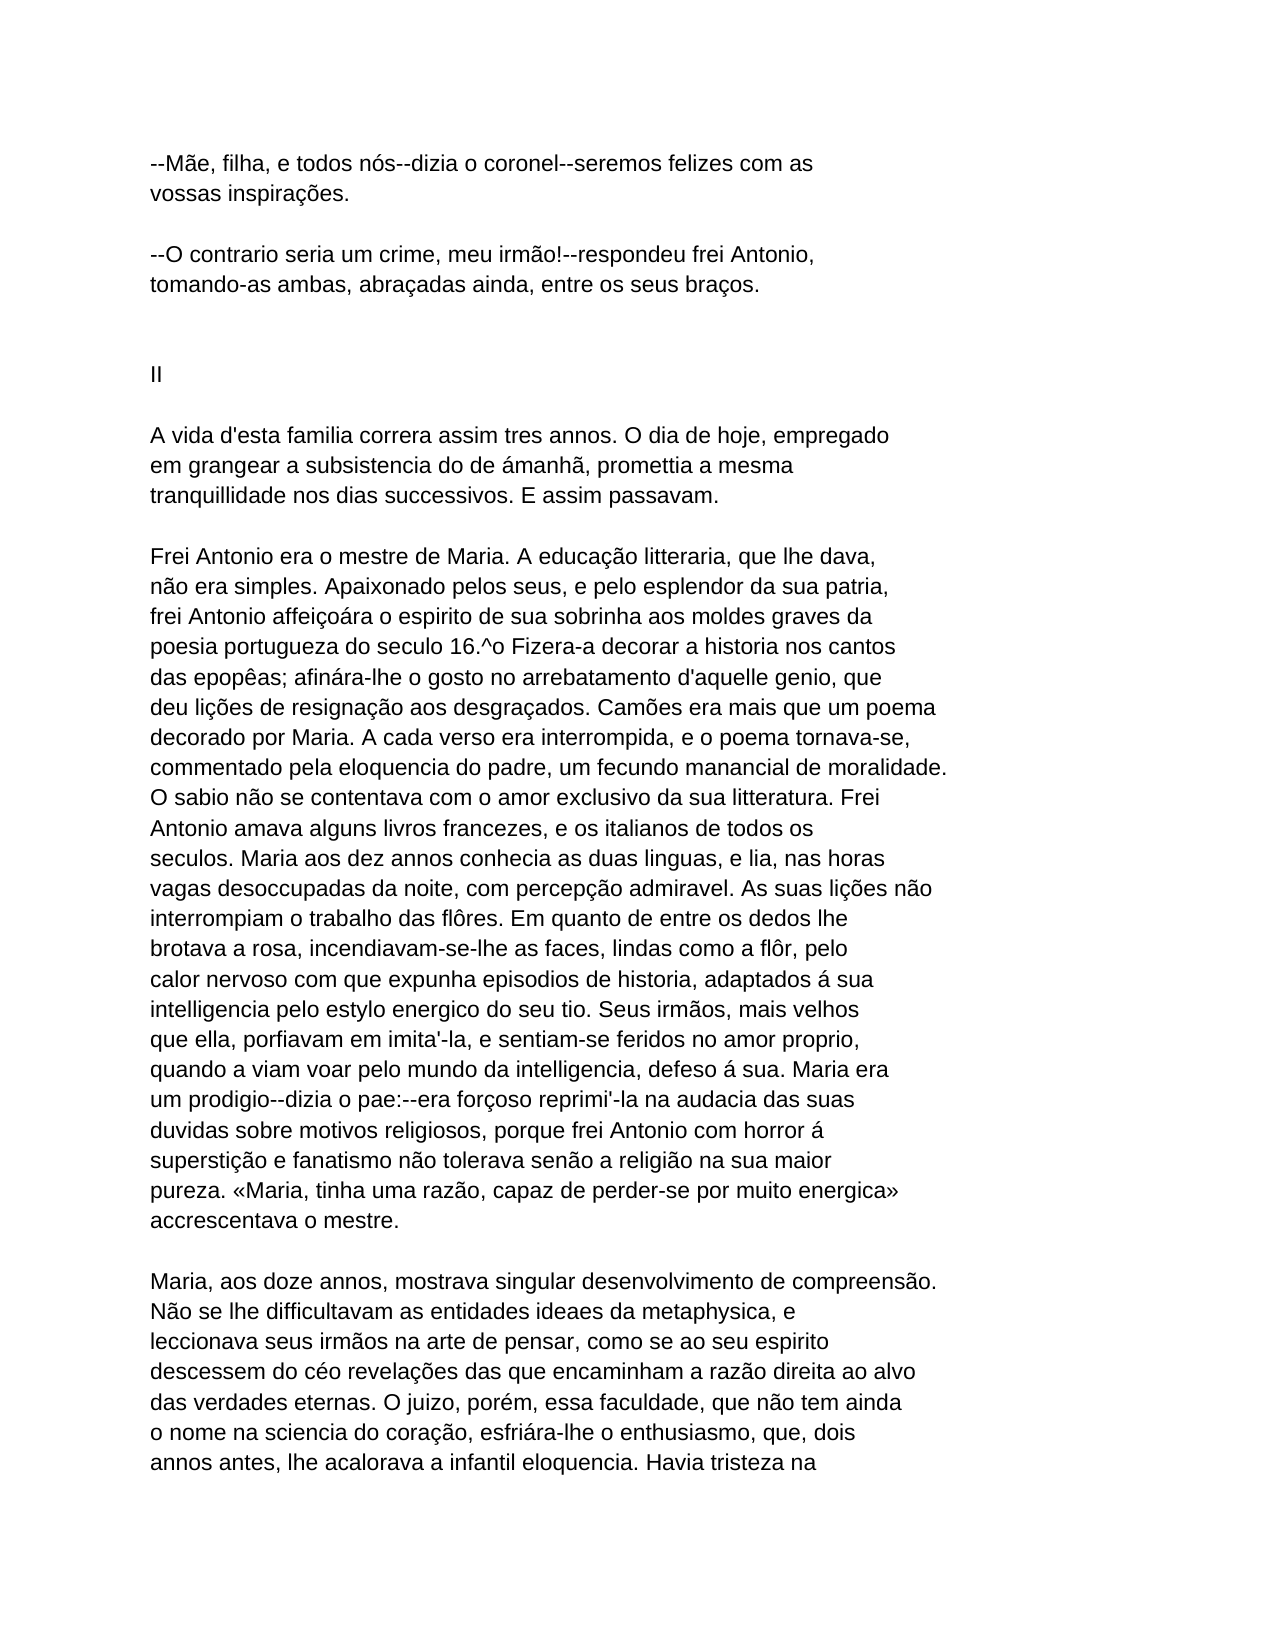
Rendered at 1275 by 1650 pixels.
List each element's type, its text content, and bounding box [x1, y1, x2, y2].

text tomando-as ambas, abraçadas ainda, entre os seus braços. [150, 271, 1125, 297]
text um prodigio--dizia o pae:--era forçoso reprimi'-la na audacia das suas [150, 1086, 1125, 1113]
text brotava a rosa, incendiavam-se-lhe as faces, lindas como a flôr, pelo [150, 935, 1125, 962]
text vossas inspirações. [150, 180, 1125, 207]
text Antonio amava alguns livros francezes, e os italianos de todos os [150, 814, 1125, 841]
text commentado pela eloquencia do padre, um fecundo manancial de moralidade. [150, 754, 1125, 781]
text tranquillidade nos dias successivos. E assim passavam. [150, 482, 1125, 509]
text A vida d'esta familia correra assim tres annos. O dia de hoje, empregado [150, 422, 1125, 448]
text em grangear a subsistencia do de ámanhã, promettia a mesma [150, 452, 1125, 478]
text descessem do céo revelações das que encaminham a razão direita ao alvo [150, 1358, 1125, 1385]
text poesia portugueza do seculo 16.^o Fizera-a decorar a historia nos cantos [150, 633, 1125, 660]
text que ella, porfiavam em imita'-la, e sentiam-se feridos no amor proprio, [150, 1026, 1125, 1052]
text accrescentava o mestre. [150, 1207, 1125, 1234]
text superstição e fanatismo não tolerava senão a religião na sua maior [150, 1147, 1125, 1173]
text das verdades eternas. O juizo, porém, essa faculdade, que não tem ainda [150, 1388, 1125, 1415]
text frei Antonio affeiçoára o espirito de sua sobrinha aos moldes graves da [150, 603, 1125, 629]
text calor nervoso com que expunha episodios de historia, adaptados á sua [150, 966, 1125, 992]
text vagas desoccupadas da noite, com percepção admiravel. As suas lições não [150, 875, 1125, 901]
text --O contrario seria um crime, meu irmão!--respondeu frei Antonio, [150, 241, 1125, 267]
text quando a viam voar pelo mundo da intelligencia, defeso á sua. Maria era [150, 1056, 1125, 1083]
text das epopêas; afinára-lhe o gosto no arrebatamento d'aquelle genio, que [150, 663, 1125, 690]
text II [150, 361, 1125, 388]
text não era simples. Apaixonado pelos seus, e pelo esplendor da sua patria, [150, 573, 1125, 599]
text --Mãe, filha, e todos nós--dizia o coronel--seremos felizes com as [150, 150, 1125, 176]
text pureza. «Maria, tinha uma razão, capaz de perder-se por muito energica» [150, 1177, 1125, 1203]
text decorado por Maria. A cada verso era interrompida, e o poema tornava-se, [150, 724, 1125, 750]
text O sabio não se contentava com o amor exclusivo da sua litteratura. Frei [150, 784, 1125, 811]
text o nome na sciencia do coração, esfriára-lhe o enthusiasmo, que, dois [150, 1419, 1125, 1445]
text interrompiam o trabalho das flôres. Em quanto de entre os dedos lhe [150, 905, 1125, 932]
text Frei Antonio era o mestre de Maria. A educação litteraria, que lhe dava, [150, 543, 1125, 569]
text Não se lhe difficultavam as entidades ideaes da metaphysica, e [150, 1298, 1125, 1324]
text annos antes, lhe acalorava a infantil eloquencia. Havia tristeza na [150, 1449, 1125, 1475]
text duvidas sobre motivos religiosos, porque frei Antonio com horror á [150, 1117, 1125, 1143]
text deu lições de resignação aos desgraçados. Camões era mais que um poema [150, 694, 1125, 720]
text Maria, aos doze annos, mostrava singular desenvolvimento de compreensão. [150, 1268, 1125, 1294]
text intelligencia pelo estylo energico do seu tio. Seus irmãos, mais velhos [150, 996, 1125, 1022]
text leccionava seus irmãos na arte de pensar, como se ao seu espirito [150, 1328, 1125, 1354]
text seculos. Maria aos dez annos conhecia as duas linguas, e lia, nas horas [150, 845, 1125, 871]
